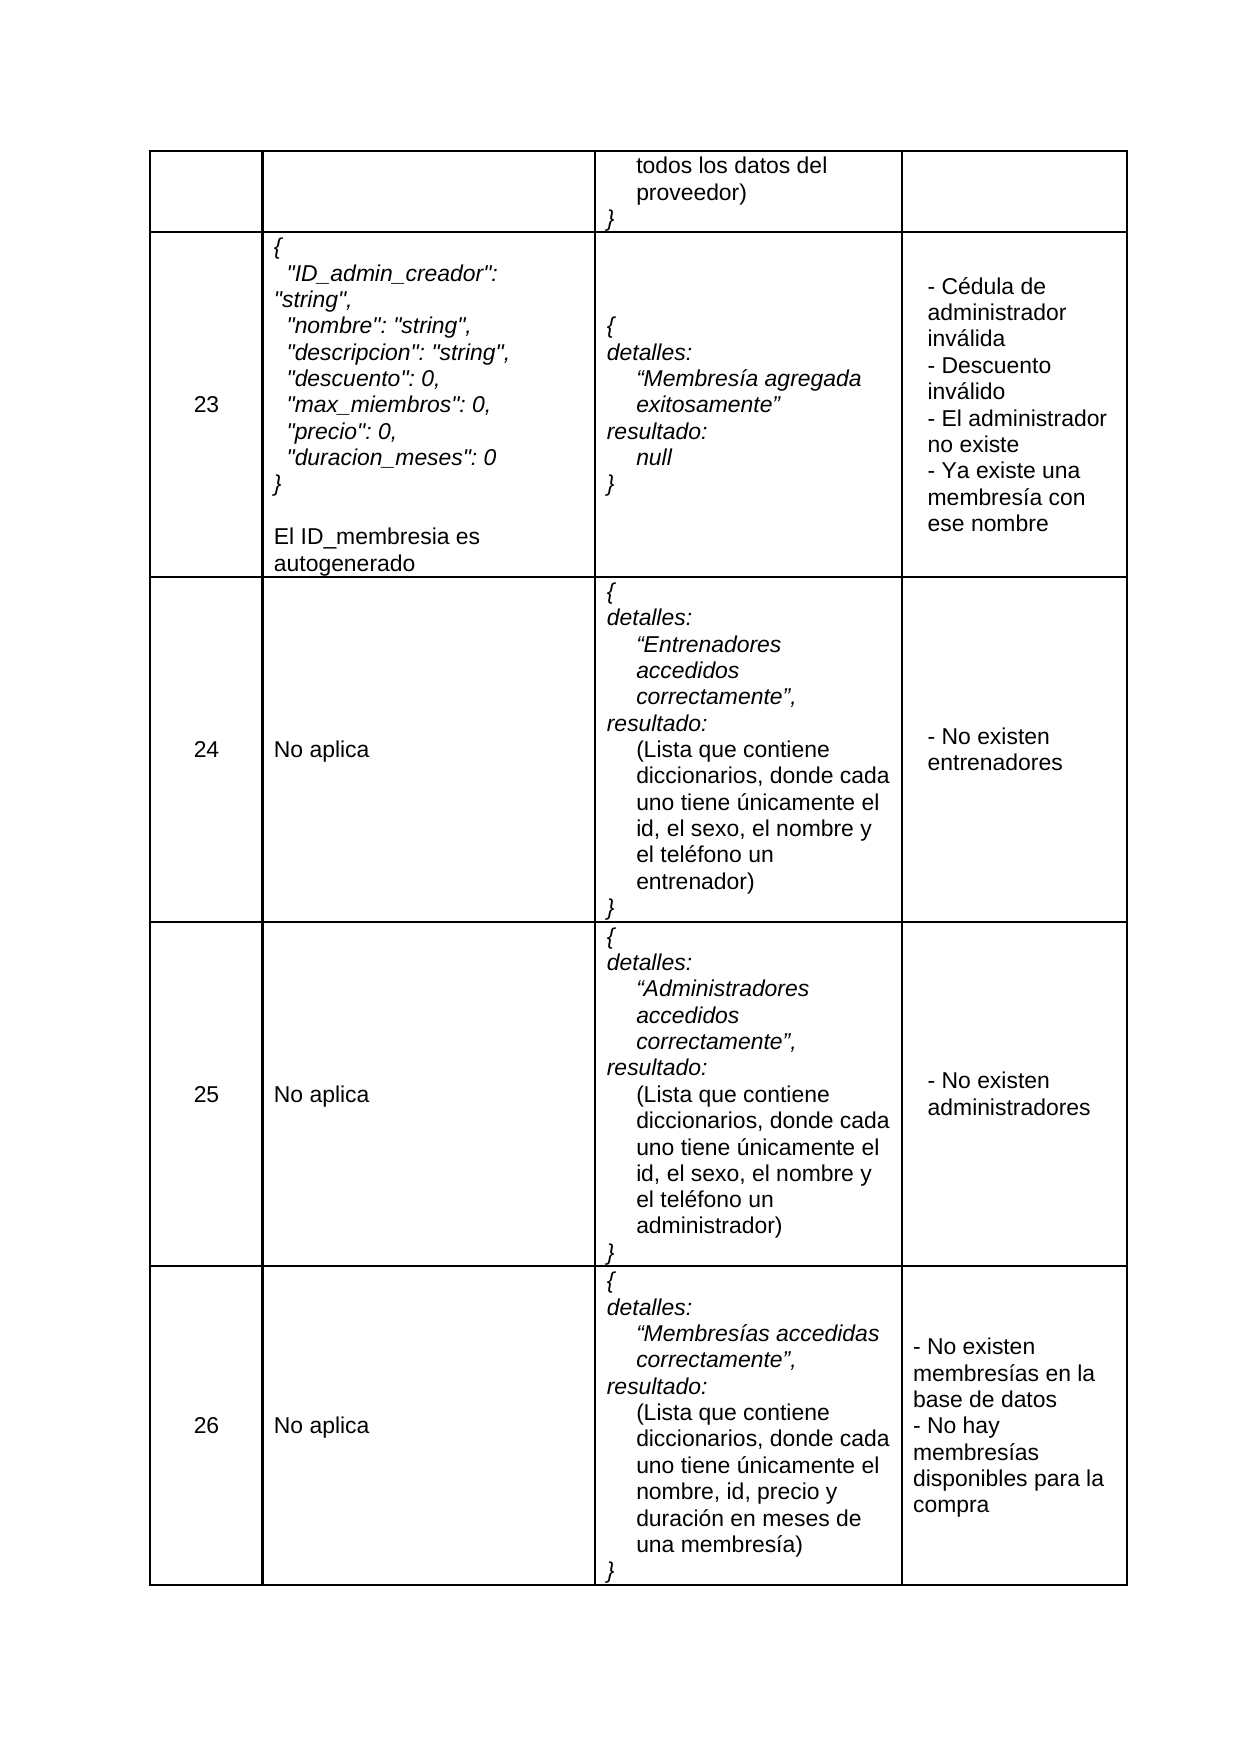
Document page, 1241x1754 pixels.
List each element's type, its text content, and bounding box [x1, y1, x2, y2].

table_cell - Cédula de administrador inválida - Descuento inválido - El administrador no existe - Ya existe una membresía con ese nombre [903, 233, 1126, 576]
table_cell 22 [151, 152, 261, 231]
table_cell No aplica [264, 923, 594, 1265]
table_cell 26 [151, 1267, 261, 1583]
table_cell - No existen entrenadores [903, 578, 1126, 921]
table_cell - No existen administradores [903, 923, 1126, 1265]
table_cell { "ID_admin_creador": "string", "nombre": "string", "descripcion": "string", "descuento": 0, "max_miembros": 0, "precio": 0, "duracion_meses": 0 } El ID_membresia es autogenerado [264, 233, 594, 576]
table_cell { detalles: “Membresías accedidas correctamente”, resultado: (Lista que contiene diccionarios, donde cada uno tiene únicamente el nombre, id, precio y duración en meses de una membresía) } [596, 1267, 901, 1583]
table_cell 23 [151, 233, 261, 576]
table_cell 24 [151, 578, 261, 921]
table_cell { detalles: “Membresía agregada exitosamente” resultado: null } [596, 233, 901, 576]
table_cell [596, 152, 901, 231]
table_cell { detalles: “Administradores accedidos correctamente”, resultado: (Lista que contiene diccionarios, donde cada uno tiene únicamente el id, el sexo, el nombre y el teléfono un administrador) } [596, 923, 901, 1265]
table_cell 25 [151, 923, 261, 1265]
table_cell No aplica [264, 578, 594, 921]
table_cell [264, 152, 594, 231]
table_cell No aplica [264, 1267, 594, 1583]
table_cell - No existen membresías en la base de datos - No hay membresías disponibles para la compra [903, 1267, 1126, 1583]
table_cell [903, 152, 1126, 231]
table_cell { detalles: “Entrenadores accedidos correctamente”, resultado: (Lista que contiene diccionarios, donde cada uno tiene únicamente el id, el sexo, el nombre y el teléfono un entrenador) } [596, 578, 901, 921]
